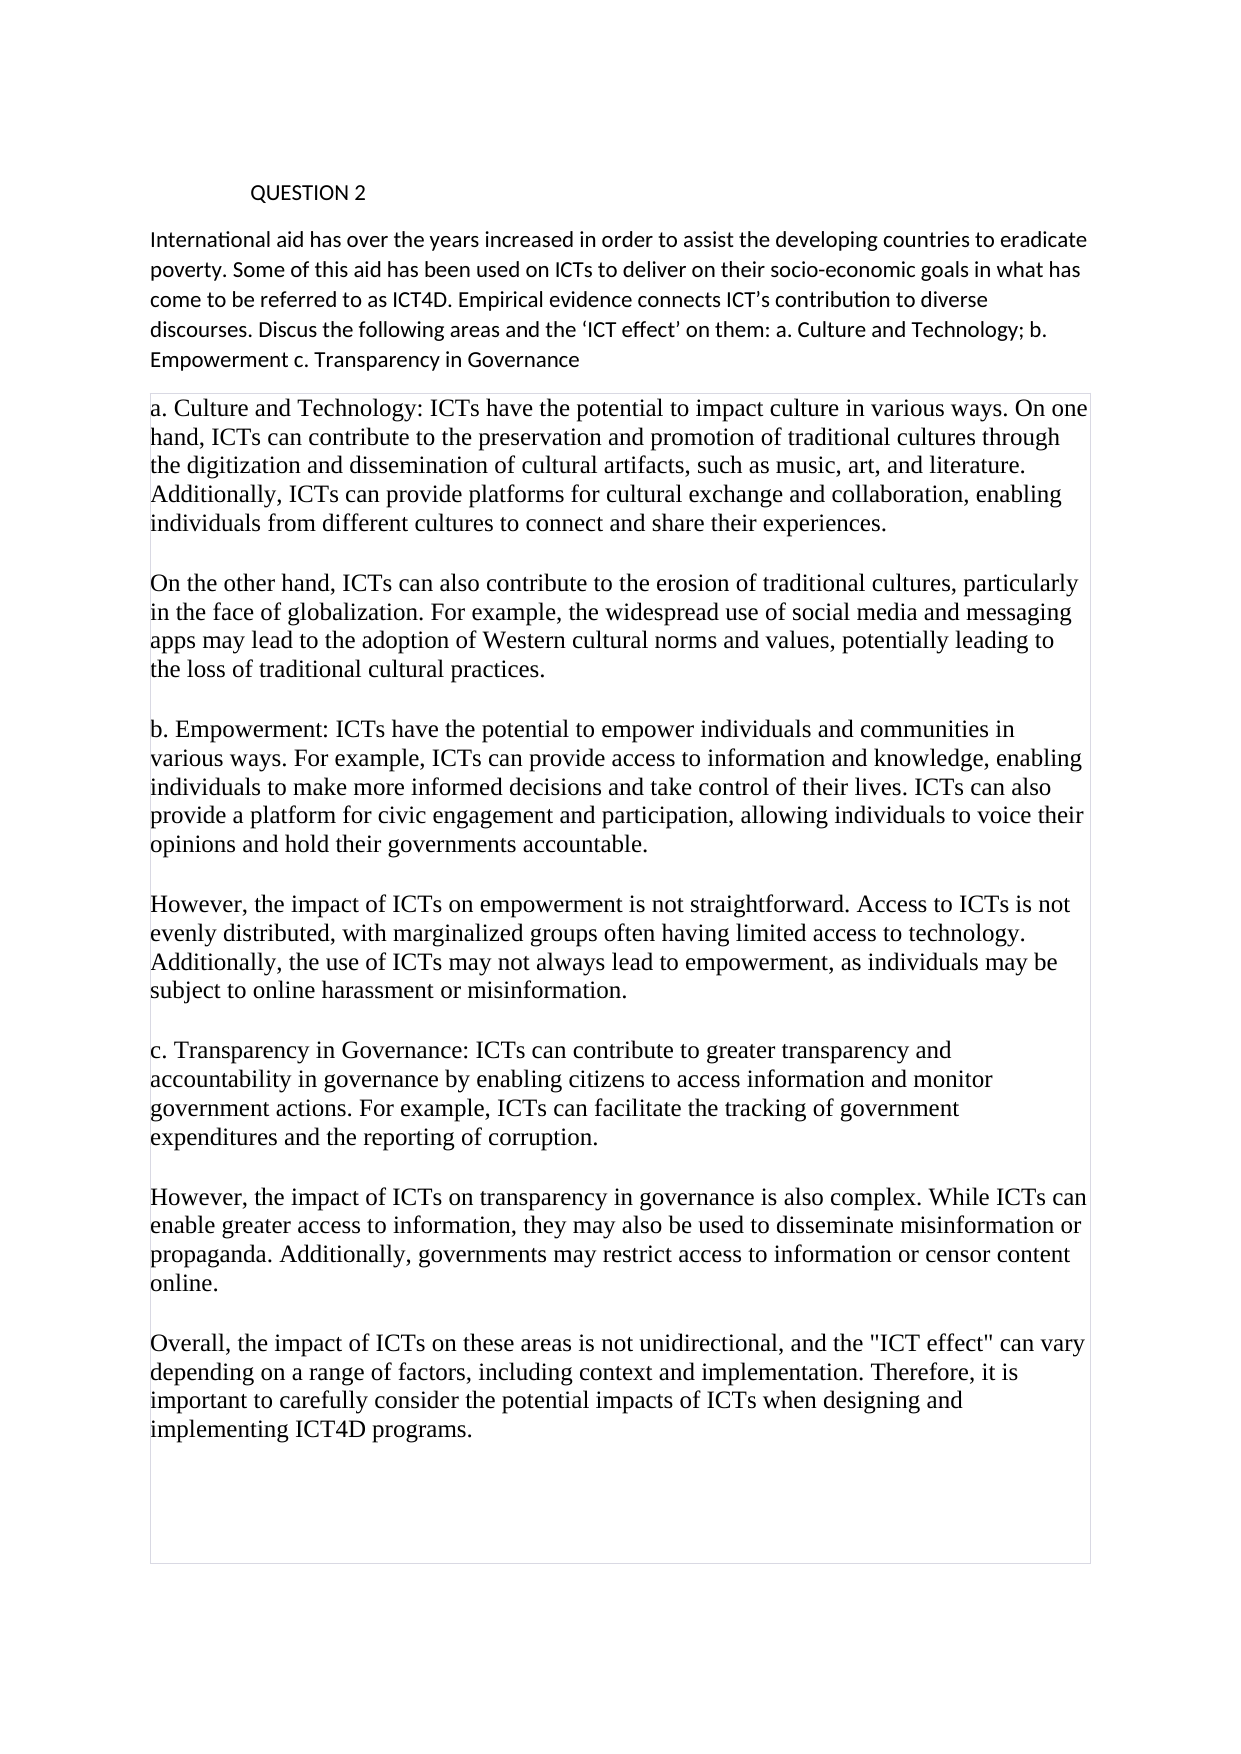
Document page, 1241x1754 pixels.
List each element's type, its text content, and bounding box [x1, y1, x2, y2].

text However, the impact of ICTs on empowerment is not straightforward. Access to ICTs is not evenly distributed, with marginalized groups often having limited access to technology. Additionally, the use of ICTs may not always lead to empowerment, as individuals may be subject to online harassment or misinformation. [151, 889, 1090, 1004]
text However, the impact of ICTs on transparency in governance is also complex. While ICTs can enable greater access to information, they may also be used to disseminate misinformation or propaganda. Additionally, governments may restrict access to information or censor content online. [151, 1181, 1090, 1297]
text c. Transparency in Governance: ICTs can contribute to greater transparency and accountability in governance by enabling citizens to access information and monitor government actions. For example, ICTs can facilitate the tracking of government expenditures and the reporting of corruption. [151, 1035, 1090, 1150]
text On the other hand, ICTs can also contribute to the erosion of traditional cultures, particularly in the face of globalization. For example, the widespread use of social media and messaging apps may lead to the adoption of Western cultural norms and values, potentially leading to the loss of traditional cultural practices. [151, 567, 1090, 683]
text a. Culture and Technology: ICTs have the potential to impact culture in various ways. On one hand, ICTs can contribute to the preservation and promotion of traditional cultures through the digitization and dissemination of cultural artifacts, such as music, art, and literature. Additionally, ICTs can provide platforms for cultural exchange and collaboration, enabling individuals from different cultures to connect and share their experiences. [151, 394, 1090, 537]
text International aid has over the years increased in order to assist the developing countries to eradicate poverty. Some of this aid has been used on ICTs to deliver on their socio-economic goals in what has come to be referred to as ICT4D. Empirical evidence connects ICT’s contribution to diverse discourses. Discus the following areas and the ‘ICT effect’ on them: a. Culture and Technology; b. Empowerment c. Transparency in Governance [150, 225, 1090, 373]
text QUESTION 2 [150, 150, 1090, 206]
text b. Empowerment: ICTs have the potential to empower individuals and communities in various ways. For example, ICTs can provide access to information and knowledge, enabling individuals to make more informed decisions and take control of their lives. ICTs can also provide a platform for civic engagement and participation, allowing individuals to voice their opinions and hold their governments accountable. [151, 714, 1090, 858]
text Overall, the impact of ICTs on these areas is not unidirectional, and the "ICT effect" can vary depending on a range of factors, including context and implementation. Therefore, it is important to carefully consider the potential impacts of ICTs when designing and implementing ICT4D programs. [151, 1327, 1090, 1443]
